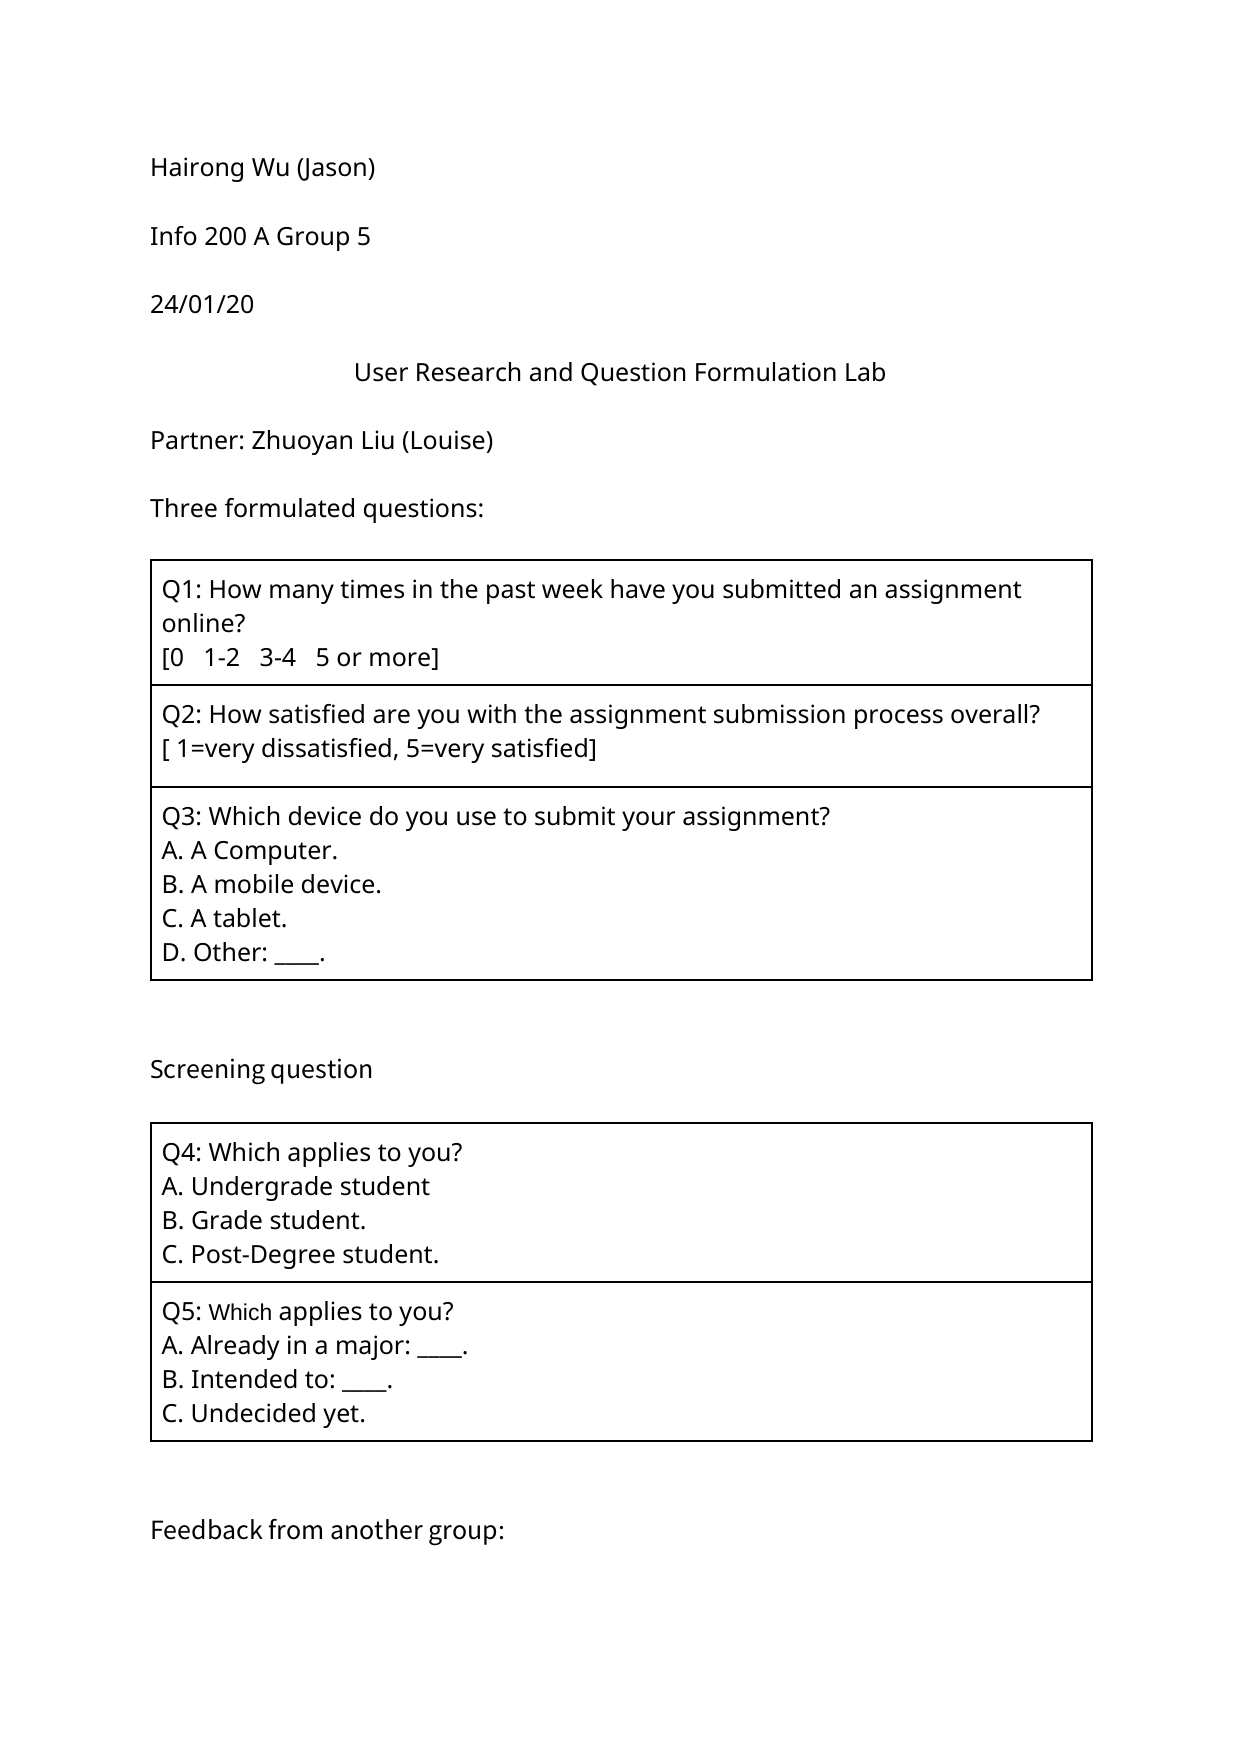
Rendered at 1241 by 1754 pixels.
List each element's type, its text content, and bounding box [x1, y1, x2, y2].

table_cell Q2: How satisfied are you with the assignment submission process overall? [ 1=very dissatisfied, 5=very satisfied] [152, 686, 1091, 786]
table_cell Q5: Which applies to you? A. Already in a major: ____. B. Intended to: ____. C. Undecided yet. [152, 1283, 1091, 1440]
text User Research and Question Formulation Lab [150, 354, 1090, 388]
table_cell Q3: Which device do you use to submit your assignment? A. A Computer. B. A mobile device. C. A tablet. D. Other: ____. [152, 788, 1091, 979]
text Screening question [150, 1049, 1090, 1086]
text 24/01/20 [150, 286, 1090, 320]
text Partner: Zhuoyan Liu (Louise) [150, 422, 1090, 457]
text Info 200 A Group 5 [150, 218, 1090, 252]
text Three formulated questions: [150, 491, 1090, 525]
text Hairong Wu (Jason) [150, 150, 1090, 184]
text Feedback from another group: [150, 1510, 1090, 1547]
table_header Q4: Which applies to you? A. Undergrade student B. Grade student. C. Post-Degree student. [152, 1124, 1091, 1281]
table_header Q1: How many times in the past week have you submitted an assignment online? [0 1-2 3-4 5 or more] [152, 561, 1091, 684]
